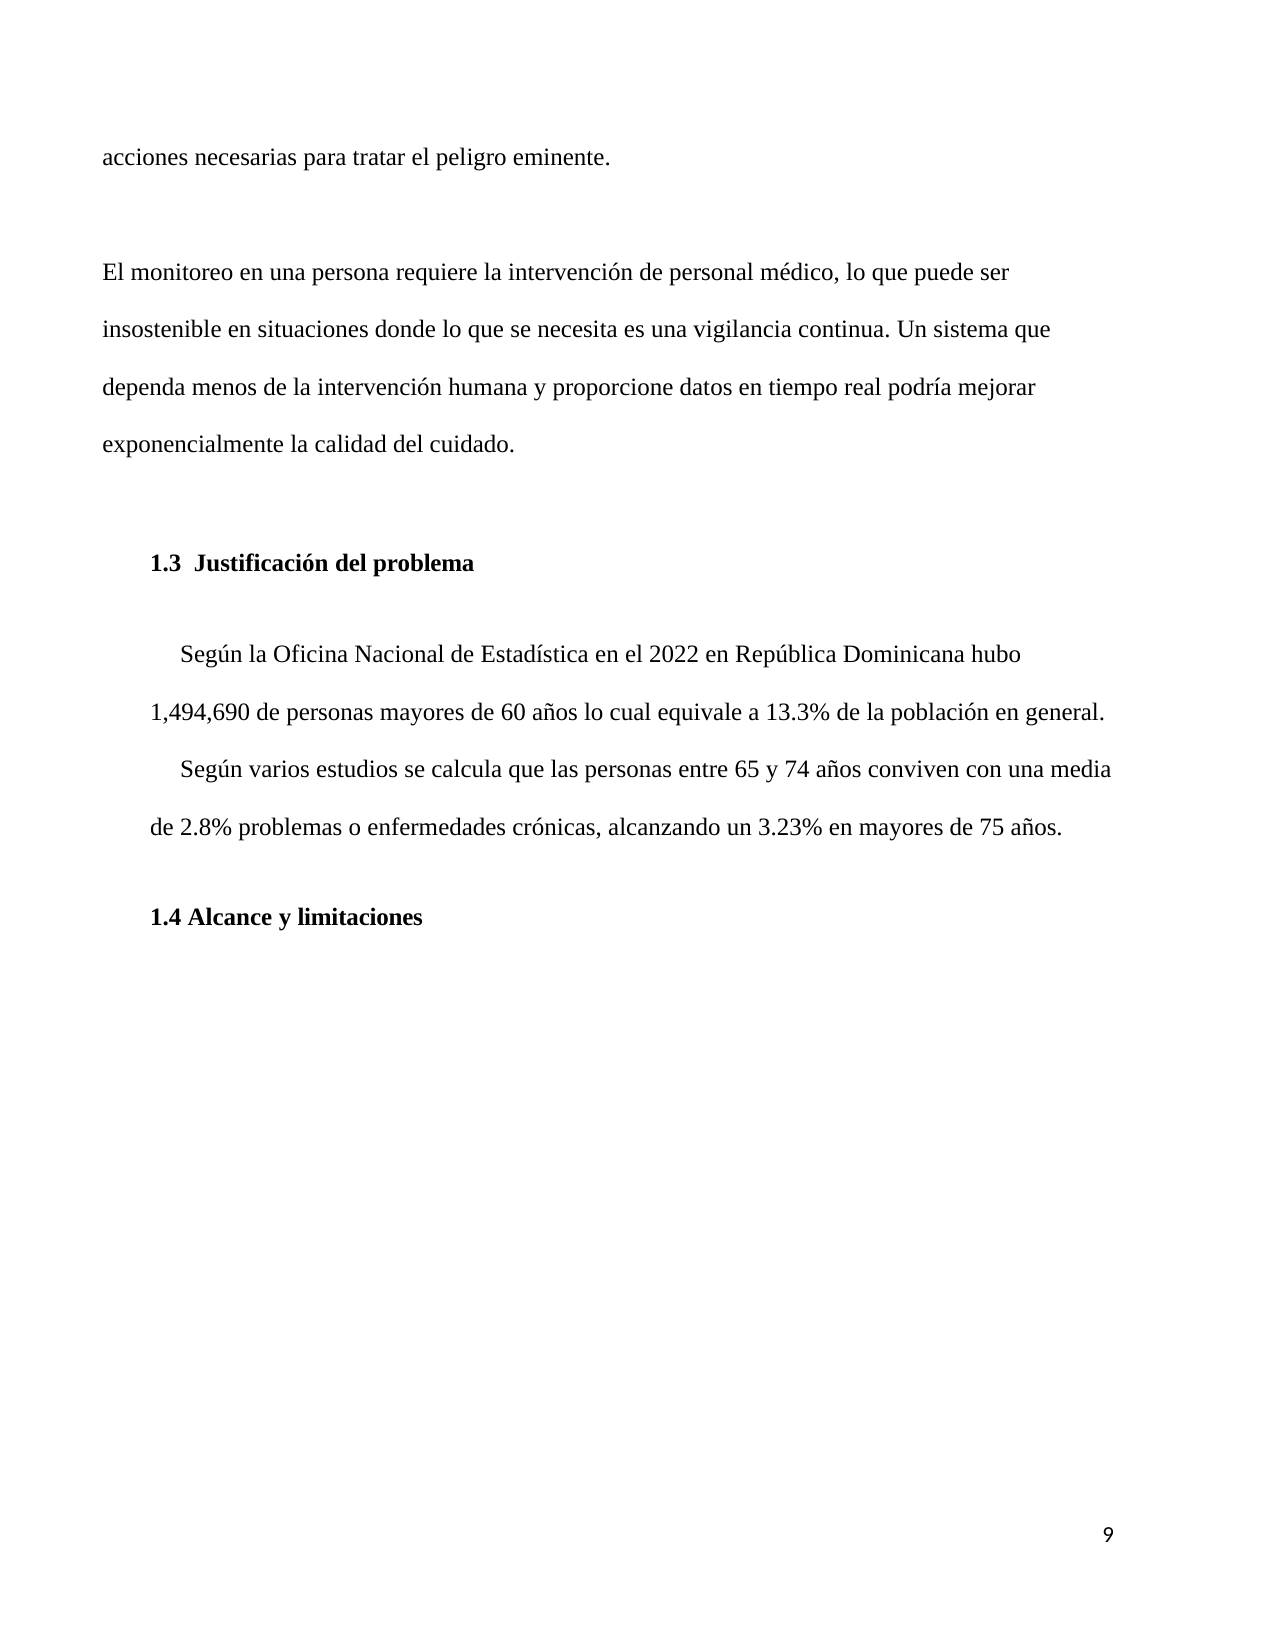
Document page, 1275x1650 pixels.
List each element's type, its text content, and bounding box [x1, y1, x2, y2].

text Según varios estudios se calcula que las personas entre 65 y 74 años conviven con una media de 2.8% problemas o enfermedades crónicas, alcanzando un 3.23% en mayores de 75 años. [150, 754, 1118, 840]
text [102, 142, 1118, 170]
subtitle Alcance y limitaciones [150, 902, 1269, 931]
text Según la Oficina Nacional de Estadística en el 2022 en República Dominicana hubo 1,494,690 de personas mayores de 60 años lo cual equivale a 13.3% de la población en general. [150, 639, 1118, 725]
text El monitoreo en una persona requiere la intervención de personal médico, lo que puede ser insostenible en situaciones donde lo que se necesita es una vigilancia continua. Un sistema que dependa menos de la intervención humana y proporcione datos en tiempo real podría mejorar exponencialmente la calidad del cuidado. [102, 257, 1118, 458]
subtitle Justificación del problema [150, 548, 1269, 577]
